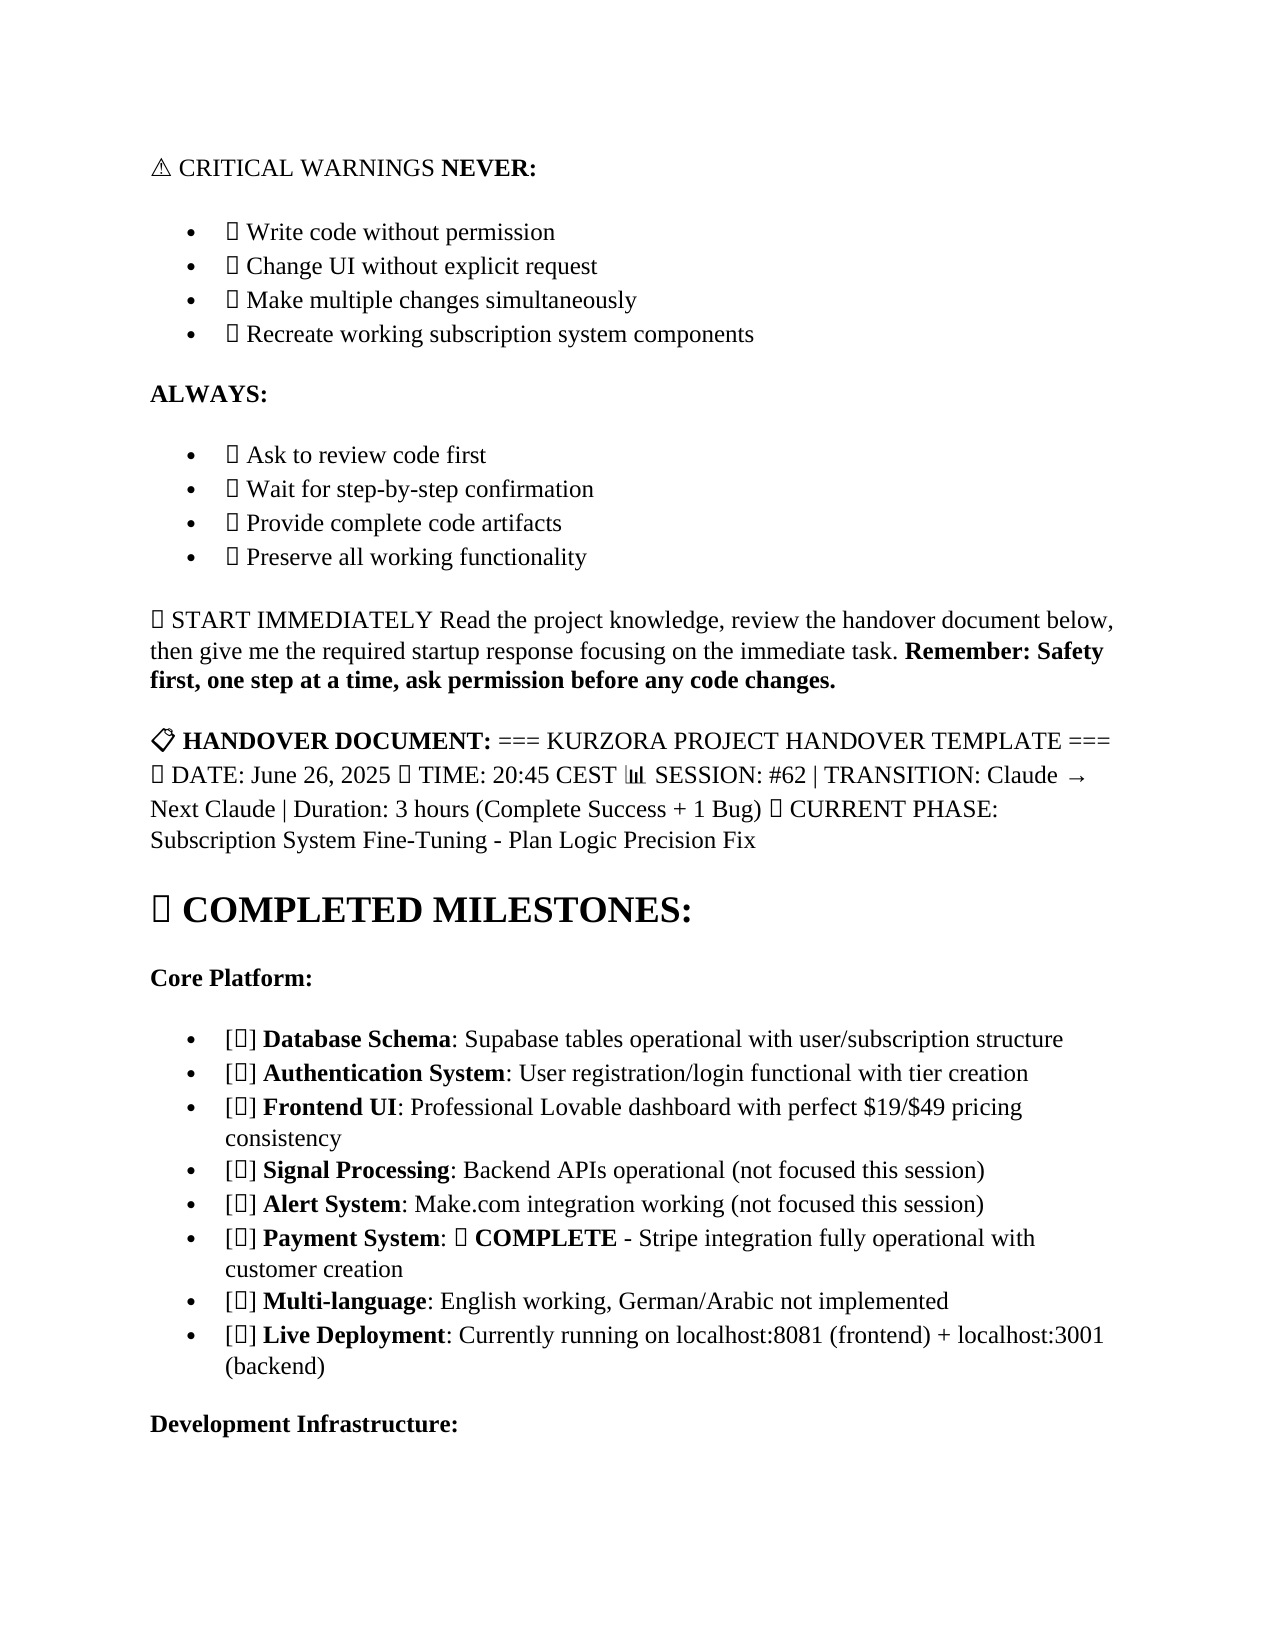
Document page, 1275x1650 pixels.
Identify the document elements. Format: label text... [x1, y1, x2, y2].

list [✅] Signal Processing: Backend APIs operational (not focused this session) [187, 1152, 1125, 1186]
list ❌ Change UI without explicit request [187, 247, 1125, 281]
list [✅] Frontend UI: Professional Lovable dashboard with perfect $19/$49 pricing consistency [187, 1089, 1125, 1152]
text ⚠️ CRITICAL WARNINGS NEVER: [150, 150, 1125, 184]
list [✅] Authentication System: User registration/login functional with tier creation [187, 1055, 1125, 1089]
list ✅ Provide complete code artifacts [187, 505, 1125, 539]
text ✅ COMPLETED MILESTONES: [150, 883, 1125, 934]
list ✅ Wait for step-by-step confirmation [187, 471, 1125, 505]
list ❌ Recreate working subscription system components [187, 315, 1125, 349]
list [✅] Alert System: Make.com integration working (not focused this session) [187, 1186, 1125, 1220]
text Core Platform: [150, 963, 1125, 992]
list [❌] Live Deployment: Currently running on localhost:8081 (frontend) + localhost:3001 (backend) [187, 1317, 1125, 1380]
text 🚀 START IMMEDIATELY Read the project knowledge, review the handover document below, then give me the required startup response focusing on the immediate task. Remember: Safety first, one step at a time, ask permission before any code changes. [150, 602, 1125, 693]
list ✅ Preserve all working functionality [187, 539, 1125, 573]
text ALWAYS: [150, 379, 1125, 407]
list [❌] Multi-language: English working, German/Arabic not implemented [187, 1283, 1125, 1317]
list ✅ Ask to review code first [187, 437, 1125, 471]
list [✅] Payment System: 🎉 COMPLETE - Stripe integration fully operational with customer creation [187, 1220, 1125, 1283]
text Development Infrastructure: [150, 1409, 1125, 1438]
list [✅] Database Schema: Supabase tables operational with user/subscription structure [187, 1021, 1125, 1055]
list ❌ Make multiple changes simultaneously [187, 281, 1125, 315]
text 📋 HANDOVER DOCUMENT: === KURZORA PROJECT HANDOVER TEMPLATE === 📅 DATE: June 26, 2025 ⏰ TIME: 20:45 CEST 📊 SESSION: #62 | TRANSITION: Claude → Next Claude | Duration: 3 hours (Complete Success + 1 Bug) 🎯 CURRENT PHASE: Subscription System Fine-Tuning - Plan Logic Precision Fix [150, 723, 1125, 854]
list ❌ Write code without permission [187, 213, 1125, 247]
